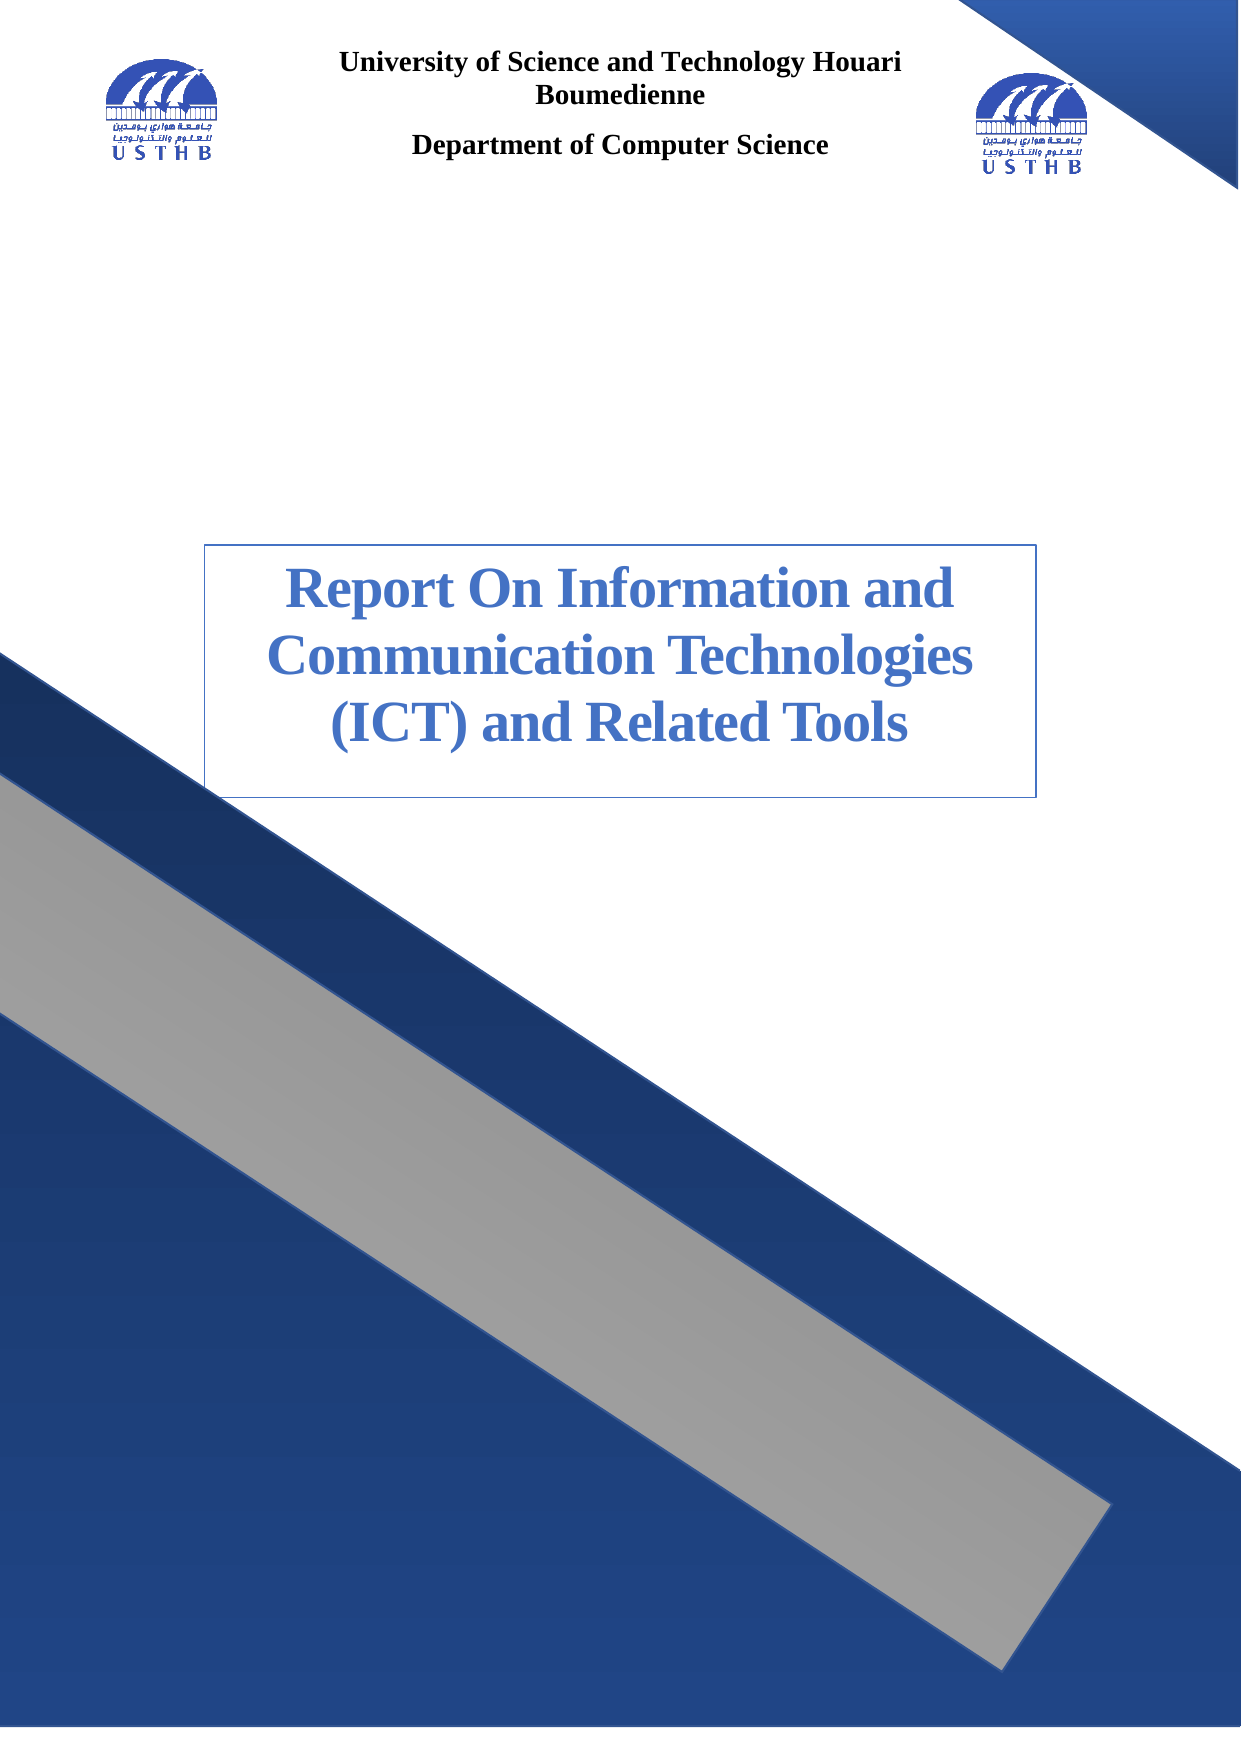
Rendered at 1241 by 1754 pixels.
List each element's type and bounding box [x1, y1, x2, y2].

picture [970, 61, 1092, 183]
picture [100, 47, 222, 169]
